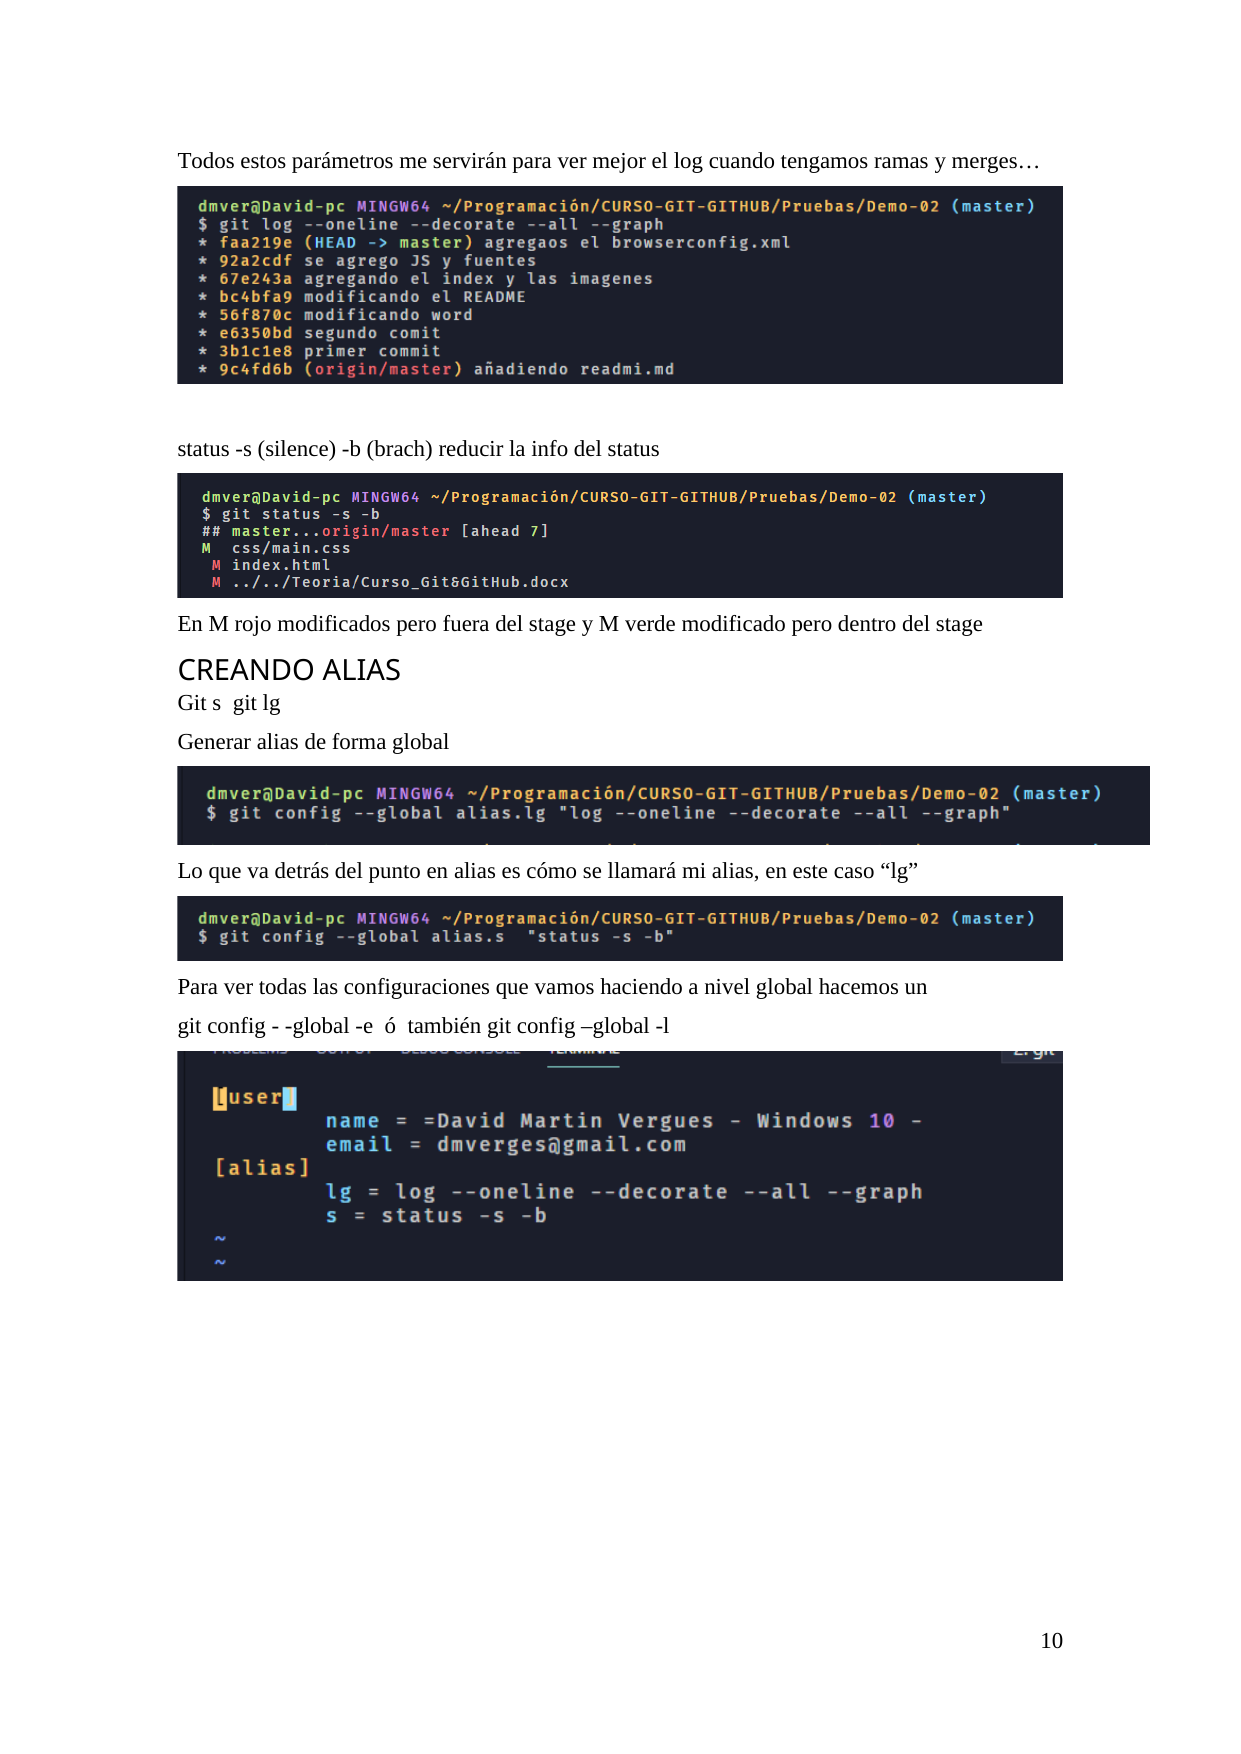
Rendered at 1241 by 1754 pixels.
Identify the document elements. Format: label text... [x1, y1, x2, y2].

picture [177, 186, 1063, 384]
text Generar alias de forma global [177, 728, 1063, 754]
text status -s (silence) -b (brach) reducir la info del status [177, 435, 1063, 461]
subtitle Creando alias [177, 649, 1063, 689]
text Lo que va detrás del punto en alias es cómo se llamará mi alias, en este caso “lg” [177, 857, 1063, 884]
picture [177, 896, 1063, 961]
text git config - -global -e ó también git config –global -l [177, 1012, 1063, 1039]
picture [177, 766, 1150, 845]
picture [177, 1051, 1063, 1281]
text Git s git lg [177, 689, 1063, 715]
picture [177, 473, 1063, 598]
text Todos estos parámetros me servirán para ver mejor el log cuando tengamos ramas y merges… [177, 148, 1063, 174]
text En M rojo modificados pero fuera del stage y M verde modificado pero dentro del stage [177, 610, 1063, 637]
text Para ver todas las configuraciones que vamos haciendo a nivel global hacemos un [177, 973, 1063, 1000]
